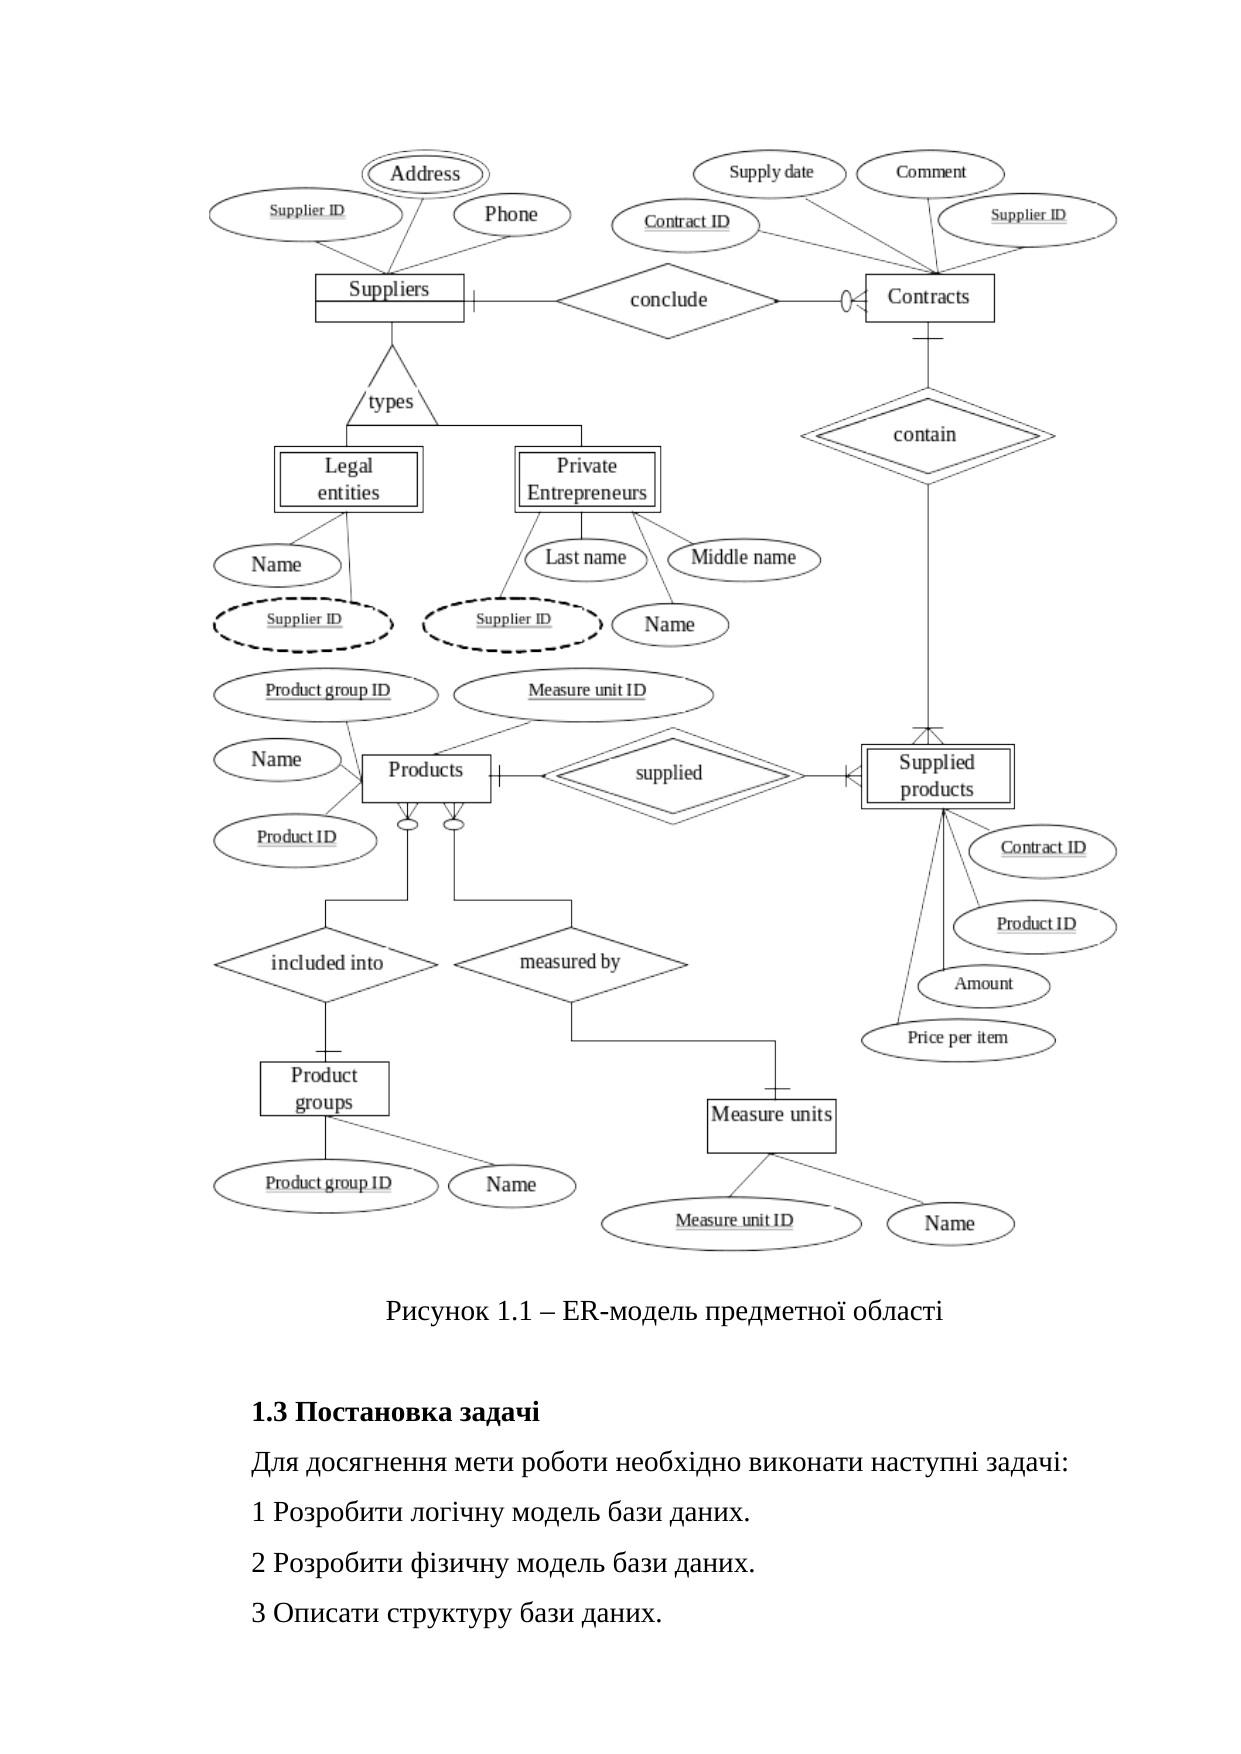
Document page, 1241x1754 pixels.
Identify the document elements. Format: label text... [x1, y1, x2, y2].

text Для досягнення мети роботи необхідно виконати наступні задачі: [177, 1444, 1152, 1478]
text 1 Розробити логічну модель бази даних. [177, 1494, 1152, 1528]
text Рисунок 1.1 – ER-модель предметної області [177, 1293, 1152, 1327]
text 2 Розробити фізичну модель бази даних. [177, 1545, 1152, 1578]
text 3 Описати структуру бази даних. [177, 1595, 1152, 1629]
subtitle 1.3 Постановка задачі [177, 1394, 1152, 1427]
